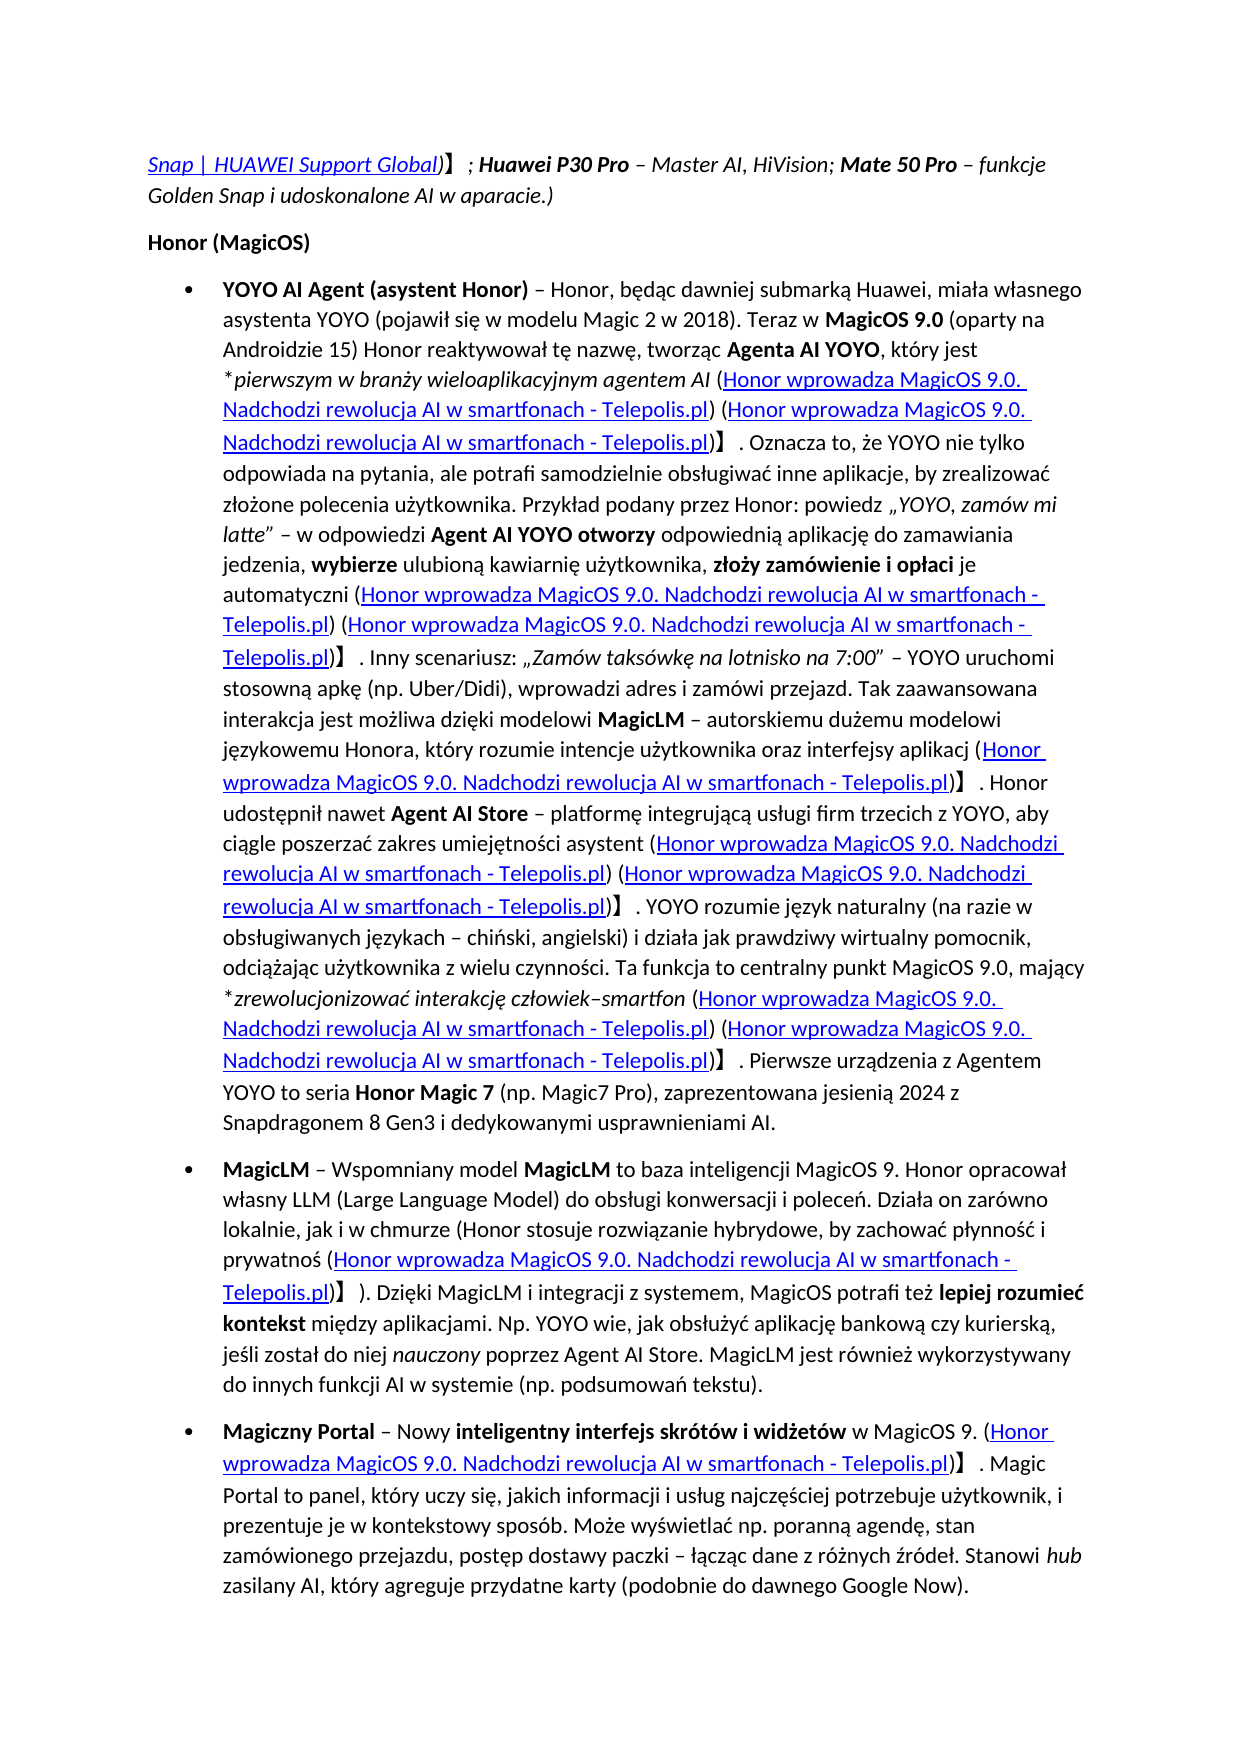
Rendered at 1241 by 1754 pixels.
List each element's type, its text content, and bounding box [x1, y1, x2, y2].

text Honor (MagicOS) [148, 228, 1093, 256]
list YOYO AI Agent (asystent Honor) – Honor, będąc dawniej submarką Huawei, miała własnego asystenta YOYO (pojawił się w modelu Magic 2 w 2018). Teraz w MagicOS 9.0 (oparty na Androidzie 15) Honor reaktywował tę nazwę, tworząc Agenta AI YOYO, który jest *pierwszym w branży wieloaplikacyjnym agentem AI (Honor wprowadza MagicOS 9.0. Nadchodzi rewolucja AI w smartfonach - Telepolis.pl) (Honor wprowadza MagicOS 9.0. Nadchodzi rewolucja AI w smartfonach - Telepolis.pl)】. Oznacza to, że YOYO nie tylko odpowiada na pytania, ale potrafi samodzielnie obsługiwać inne aplikacje, by zrealizować złożone polecenia użytkownika. Przykład podany przez Honor: powiedz „YOYO, zamów mi latte” – w odpowiedzi Agent AI YOYO otworzy odpowiednią aplikację do zamawiania jedzenia, wybierze ulubioną kawiarnię użytkownika, złoży zamówienie i opłaci je automatyczni (Honor wprowadza MagicOS 9.0. Nadchodzi rewolucja AI w smartfonach - Telepolis.pl) (Honor wprowadza MagicOS 9.0. Nadchodzi rewolucja AI w smartfonach - Telepolis.pl)】. Inny scenariusz: „Zamów taksówkę na lotnisko na 7:00” – YOYO uruchomi stosowną apkę (np. Uber/Didi), wprowadzi adres i zamówi przejazd. Tak zaawansowana interakcja jest możliwa dzięki modelowi MagicLM – autorskiemu dużemu modelowi językowemu Honora, który rozumie intencje użytkownika oraz interfejsy aplikacj (Honor wprowadza MagicOS 9.0. Nadchodzi rewolucja AI w smartfonach - Telepolis.pl)】. Honor udostępnił nawet Agent AI Store – platformę integrującą usługi firm trzecich z YOYO, aby ciągle poszerzać zakres umiejętności asystent (Honor wprowadza MagicOS 9.0. Nadchodzi rewolucja AI w smartfonach - Telepolis.pl) (Honor wprowadza MagicOS 9.0. Nadchodzi rewolucja AI w smartfonach - Telepolis.pl)】. YOYO rozumie język naturalny (na razie w obsługiwanych językach – chiński, angielski) i działa jak prawdziwy wirtualny pomocnik, odciążając użytkownika z wielu czynności. Ta funkcja to centralny punkt MagicOS 9.0, mający *zrewolucjonizować interakcję człowiek–smartfon (Honor wprowadza MagicOS 9.0. Nadchodzi rewolucja AI w smartfonach - Telepolis.pl) (Honor wprowadza MagicOS 9.0. Nadchodzi rewolucja AI w smartfonach - Telepolis.pl)】. Pierwsze urządzenia z Agentem YOYO to seria Honor Magic 7 (np. Magic7 Pro), zaprezentowana jesienią 2024 z Snapdragonem 8 Gen3 i dedykowanymi usprawnieniami AI. [185, 275, 1093, 1136]
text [148, 148, 1093, 209]
list MagicLM – Wspomniany model MagicLM to baza inteligencji MagicOS 9. Honor opracował własny LLM (Large Language Model) do obsługi konwersacji i poleceń. Działa on zarówno lokalnie, jak i w chmurze (Honor stosuje rozwiązanie hybrydowe, by zachować płynność i prywatnoś (Honor wprowadza MagicOS 9.0. Nadchodzi rewolucja AI w smartfonach - Telepolis.pl)】). Dzięki MagicLM i integracji z systemem, MagicOS potrafi też lepiej rozumieć kontekst między aplikacjami. Np. YOYO wie, jak obsłużyć aplikację bankową czy kurierską, jeśli został do niej nauczony poprzez Agent AI Store. MagicLM jest również wykorzystywany do innych funkcji AI w systemie (np. podsumowań tekstu). [185, 1155, 1093, 1398]
list Magiczny Portal – Nowy inteligentny interfejs skrótów i widżetów w MagicOS 9. (Honor wprowadza MagicOS 9.0. Nadchodzi rewolucja AI w smartfonach - Telepolis.pl)】. Magic Portal to panel, który uczy się, jakich informacji i usług najczęściej potrzebuje użytkownik, i prezentuje je w kontekstowy sposób. Może wyświetlać np. poranną agendę, stan zamówionego przejazdu, postęp dostawy paczki – łącząc dane z różnych źródeł. Stanowi hub zasilany AI, który agreguje przydatne karty (podobnie do dawnego Google Now). [185, 1417, 1093, 1599]
